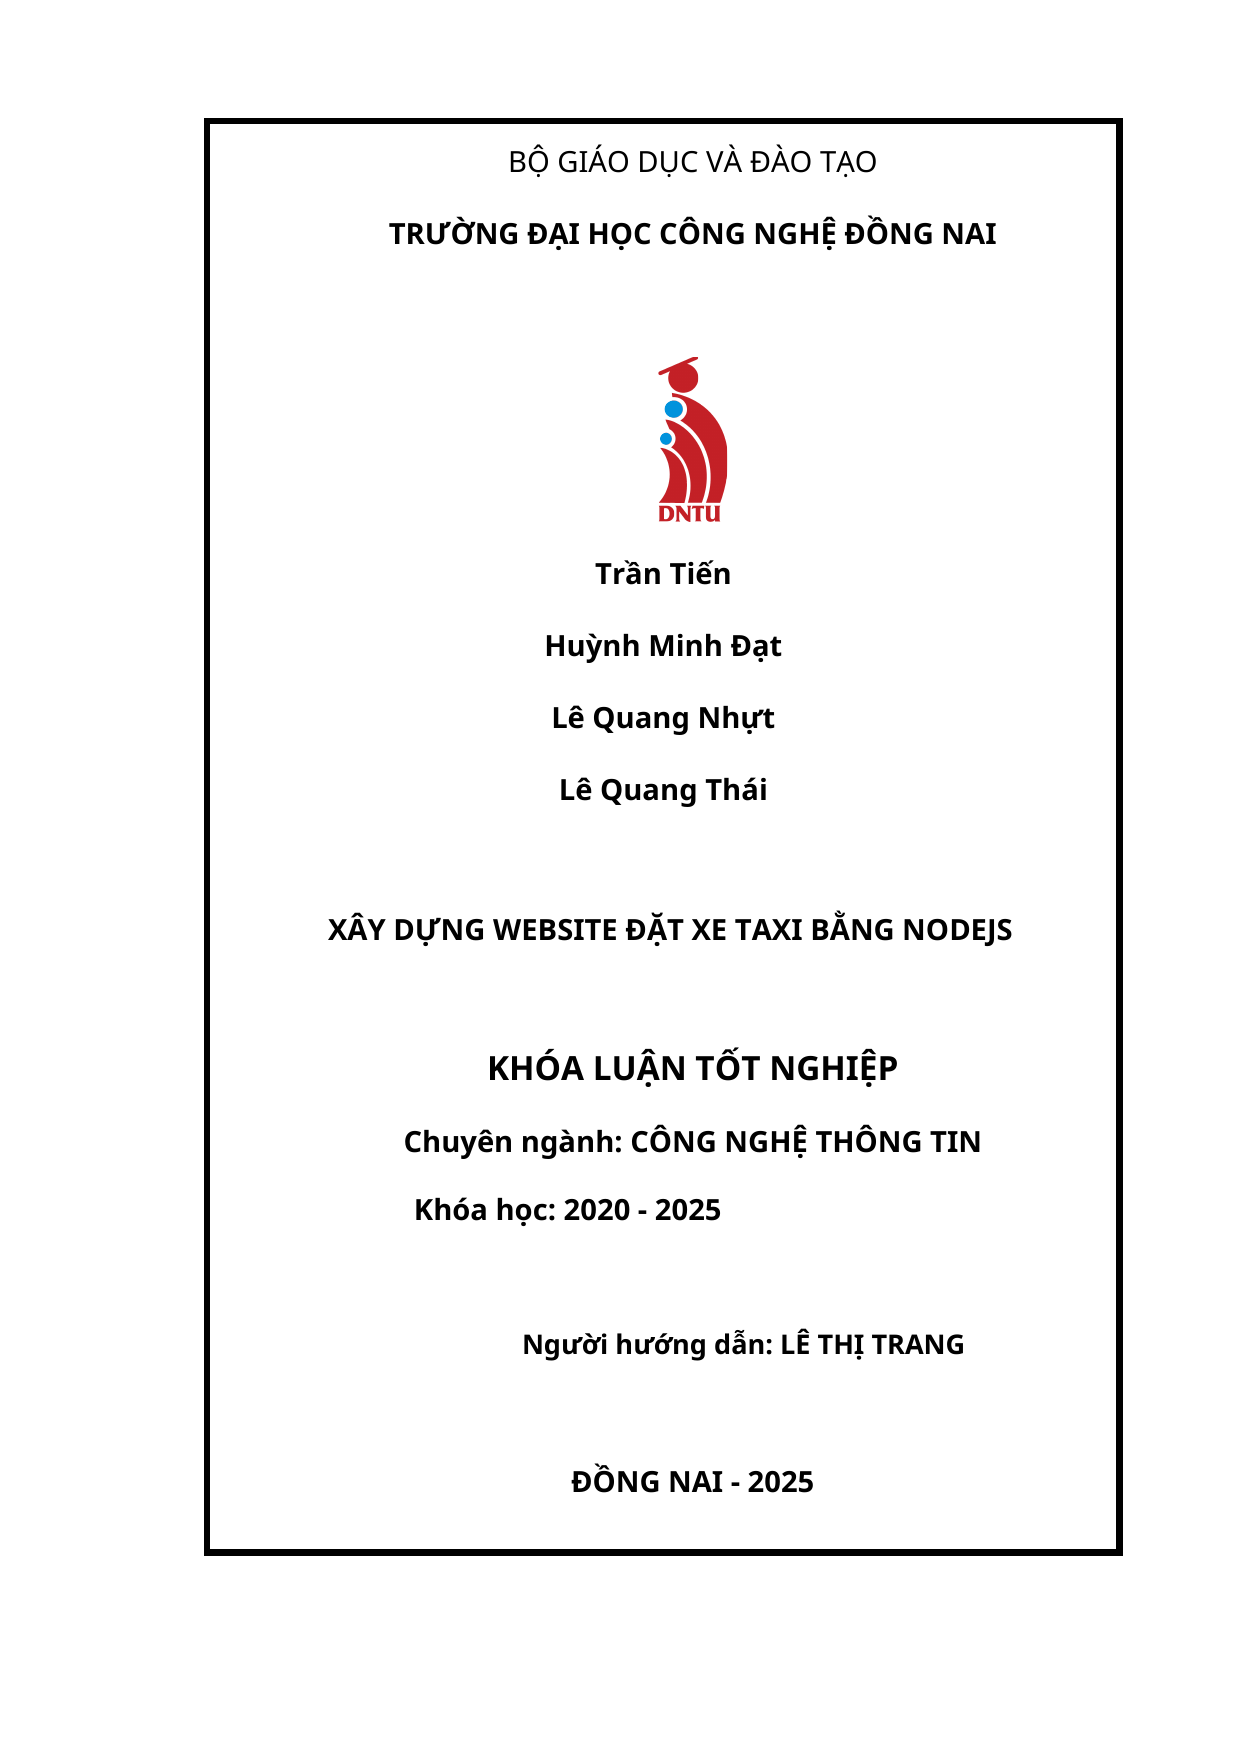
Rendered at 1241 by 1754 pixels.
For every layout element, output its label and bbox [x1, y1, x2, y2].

picture [658, 357, 728, 522]
